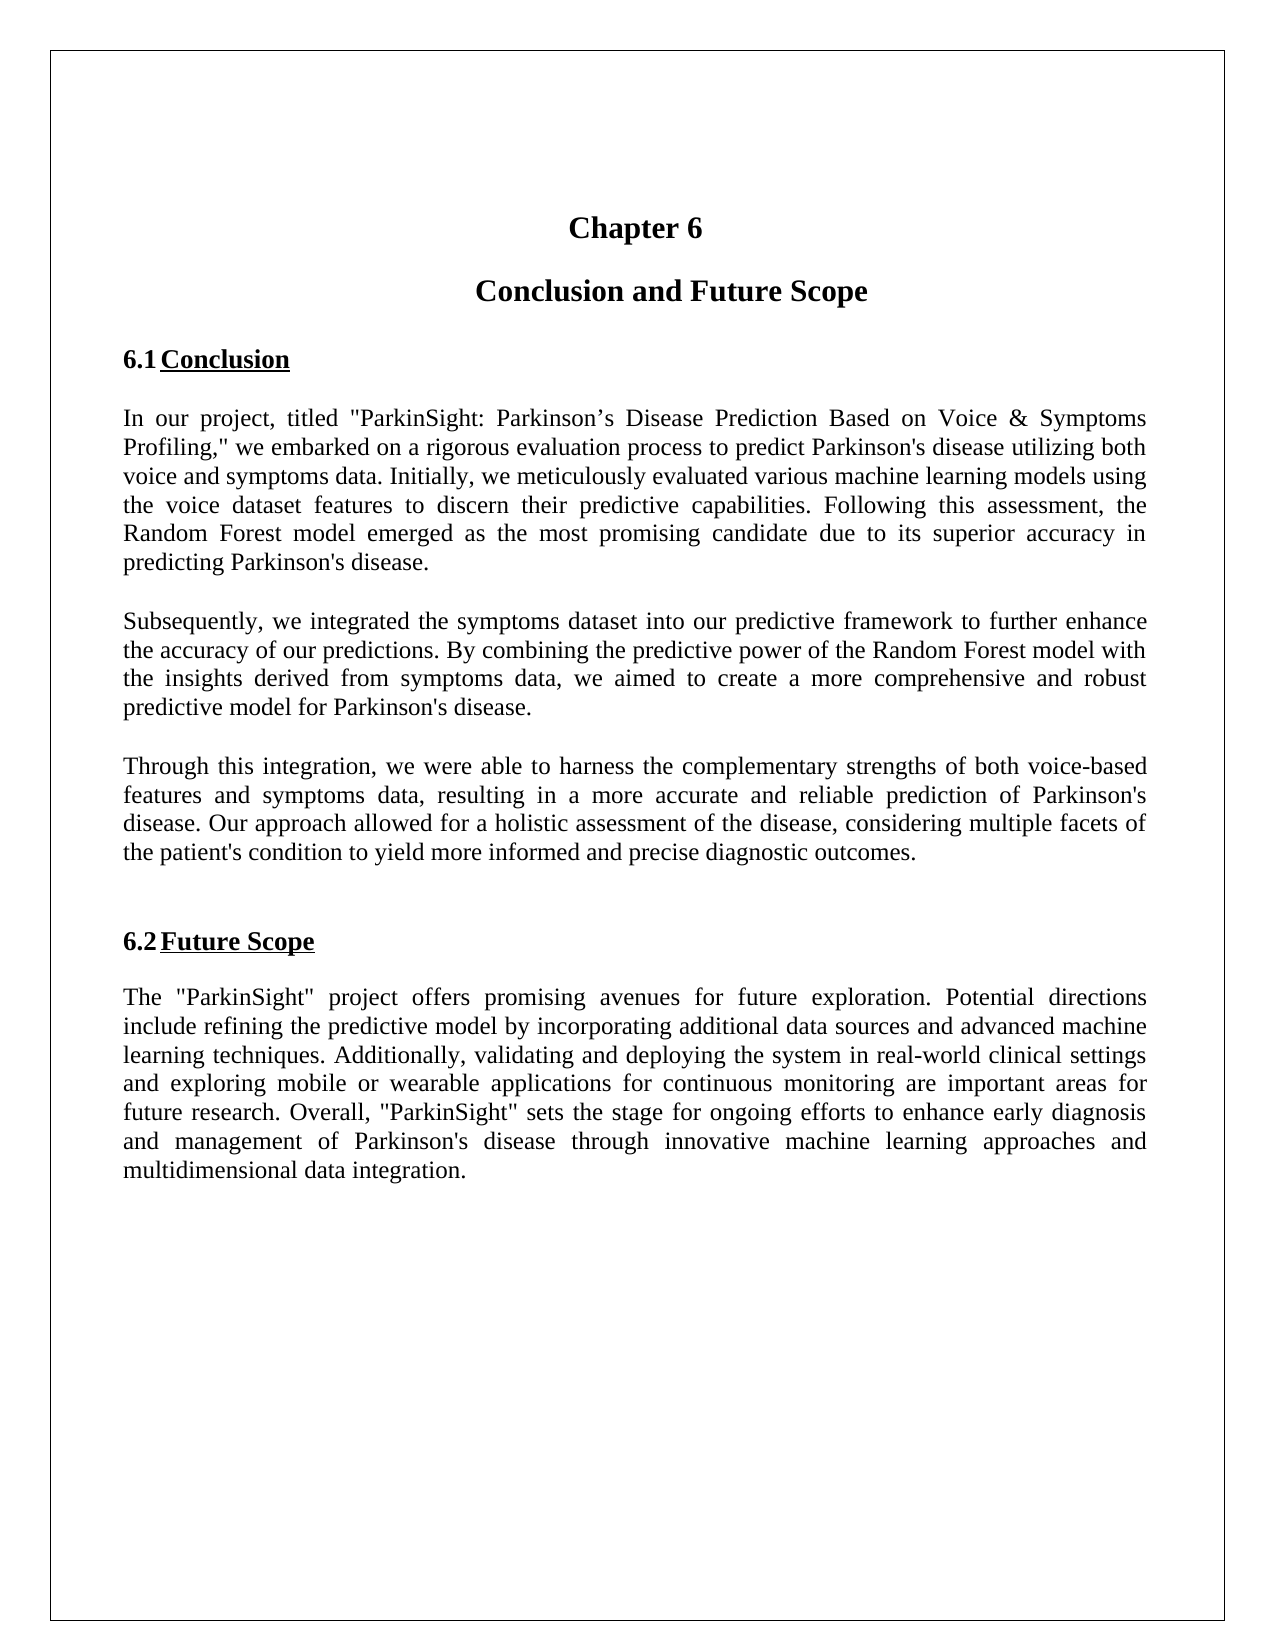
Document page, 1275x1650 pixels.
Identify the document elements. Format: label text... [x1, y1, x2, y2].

text Subsequently, we integrated the symptoms dataset into our predictive framework to further enhance the accuracy of our predictions. By combining the predictive power of the Random Forest model with the insights derived from symptoms data, we aimed to create a more comprehensive and robust predictive model for Parkinson's disease. [123, 606, 1148, 721]
text In our project, titled "ParkinSight: Parkinson’s Disease Prediction Based on Voice & Symptoms Profiling," we embarked on a rigorous evaluation process to predict Parkinson's disease utilizing both voice and symptoms data. Initially, we meticulously evaluated various machine learning models using the voice dataset features to discern their predictive capabilities. Following this assessment, the Random Forest model emerged as the most promising candidate due to its superior accuracy in predicting Parkinson's disease. [123, 403, 1148, 576]
subtitle Future Scope [123, 925, 1148, 956]
subtitle Conclusion [123, 343, 1148, 374]
text Through this integration, we were able to harness the complementary strengths of both voice-based features and symptoms data, resulting in a more accurate and reliable prediction of Parkinson's disease. Our approach allowed for a holistic assessment of the disease, considering multiple facets of the patient's condition to yield more informed and precise diagnostic outcomes. [123, 751, 1148, 866]
text Conclusion and Future Scope [195, 272, 1148, 308]
subtitle Chapter 6 [123, 209, 1148, 245]
subtitle The "ParkinSight" project offers promising avenues for future exploration. Potential directions include refining the predictive model by incorporating additional data sources and advanced machine learning techniques. Additionally, validating and deploying the system in real-world clinical settings and exploring mobile or wearable applications for continuous monitoring are important areas for future research. Overall, "ParkinSight" sets the stage for ongoing efforts to enhance early diagnosis and management of Parkinson's disease through innovative machine learning approaches and multidimensional data integration. [123, 982, 1148, 1183]
